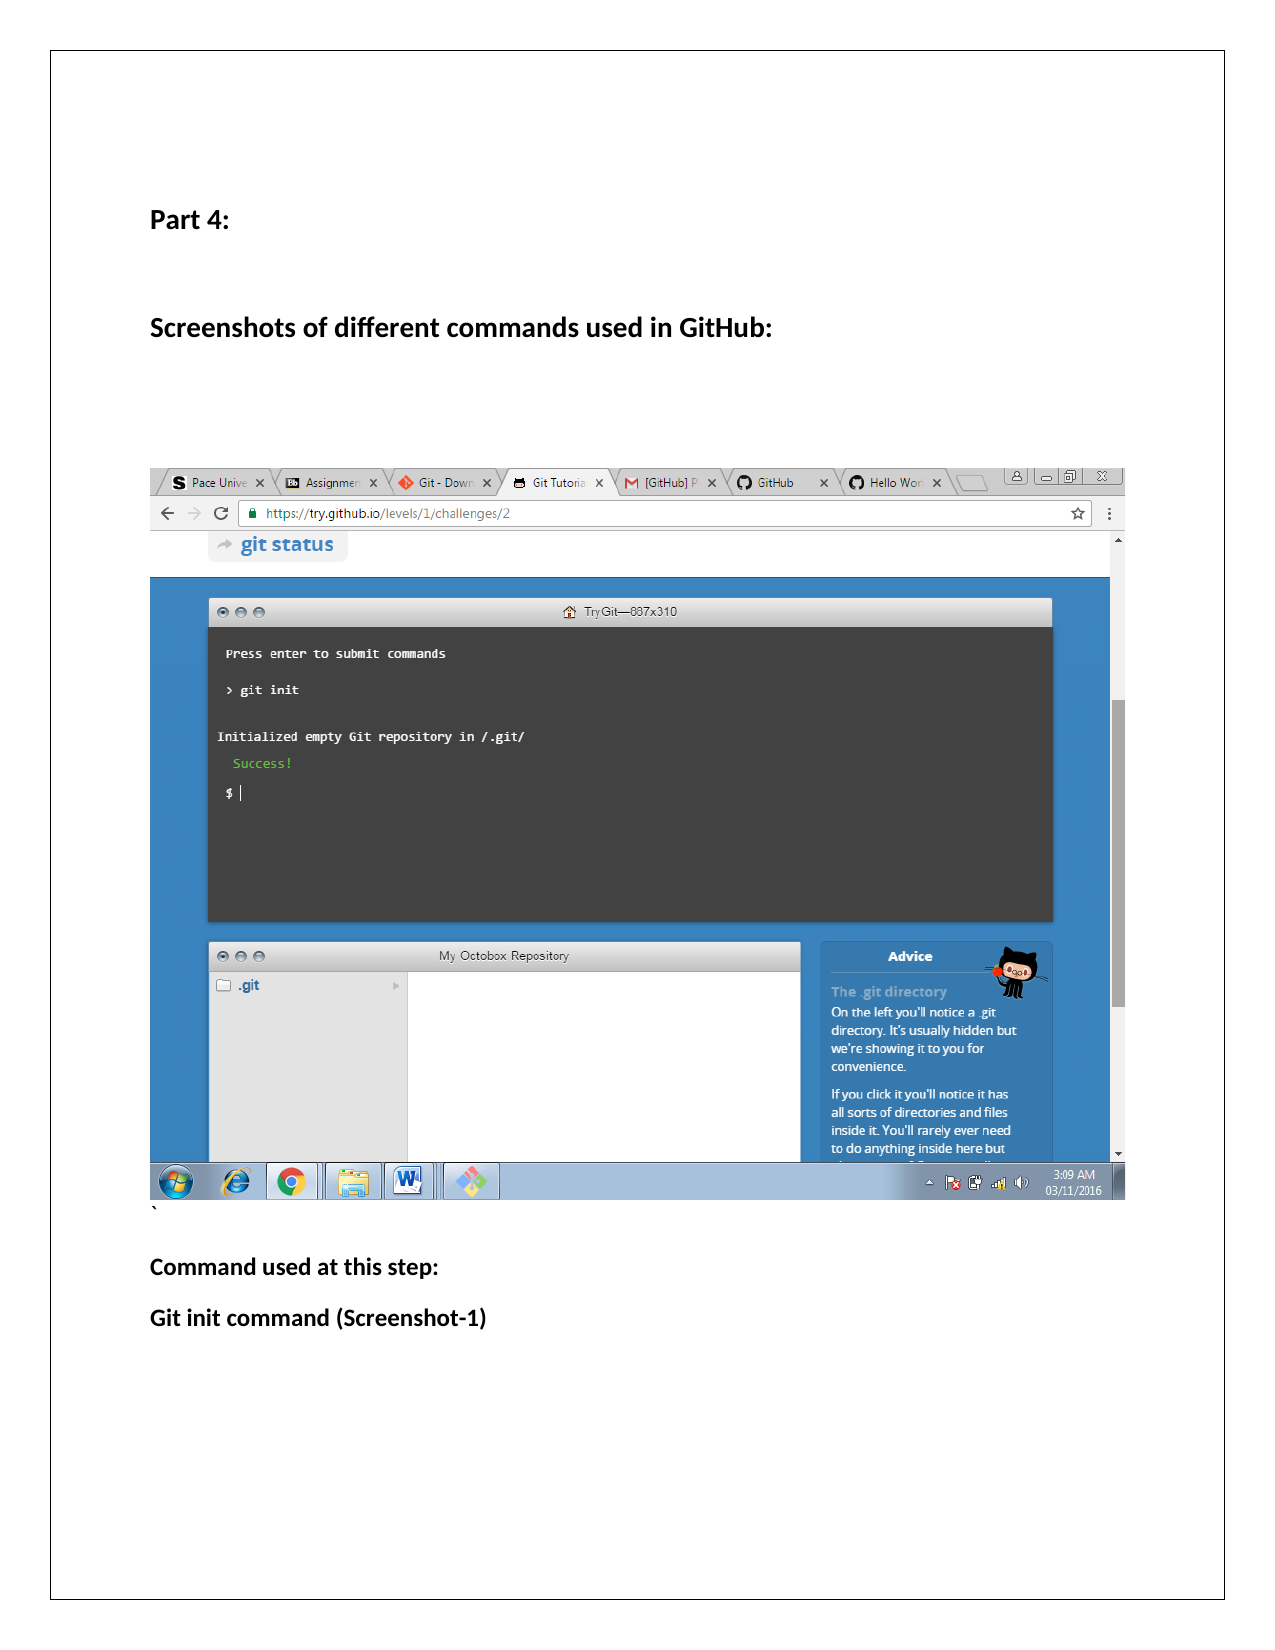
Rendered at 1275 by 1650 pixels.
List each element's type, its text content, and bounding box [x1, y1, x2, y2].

picture [150, 468, 1125, 1200]
text Part 4: [150, 201, 1125, 237]
text Command used at this step: [150, 1251, 1125, 1281]
text Git init command (Screenshot-1) [150, 1302, 1125, 1333]
text ` [150, 1200, 1125, 1230]
text Screenshots of different commands used in GitHub: [150, 309, 1125, 345]
